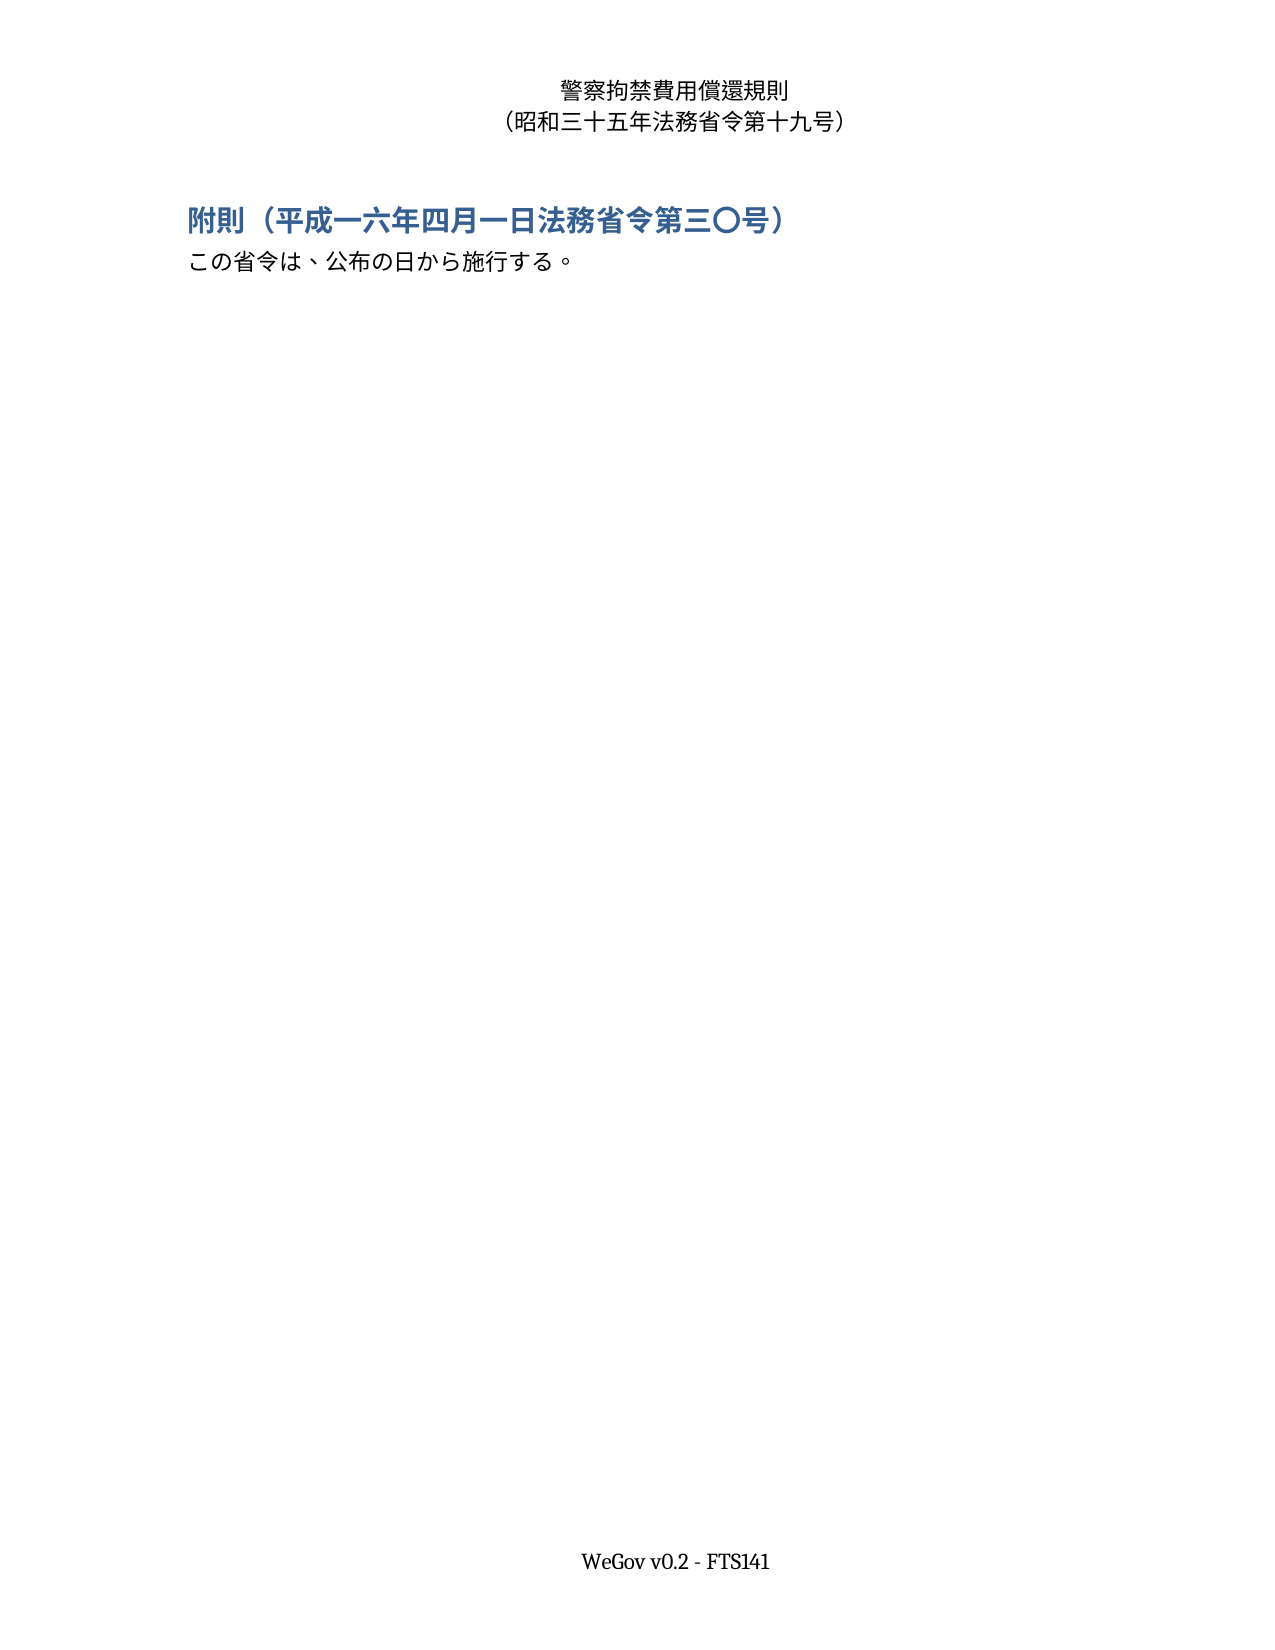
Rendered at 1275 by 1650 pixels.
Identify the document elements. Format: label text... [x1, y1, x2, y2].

text この省令は、公布の日から施行する。 [187, 246, 1087, 277]
subtitle 附則（平成一六年四月一日法務省令第三〇号） [187, 200, 1087, 240]
